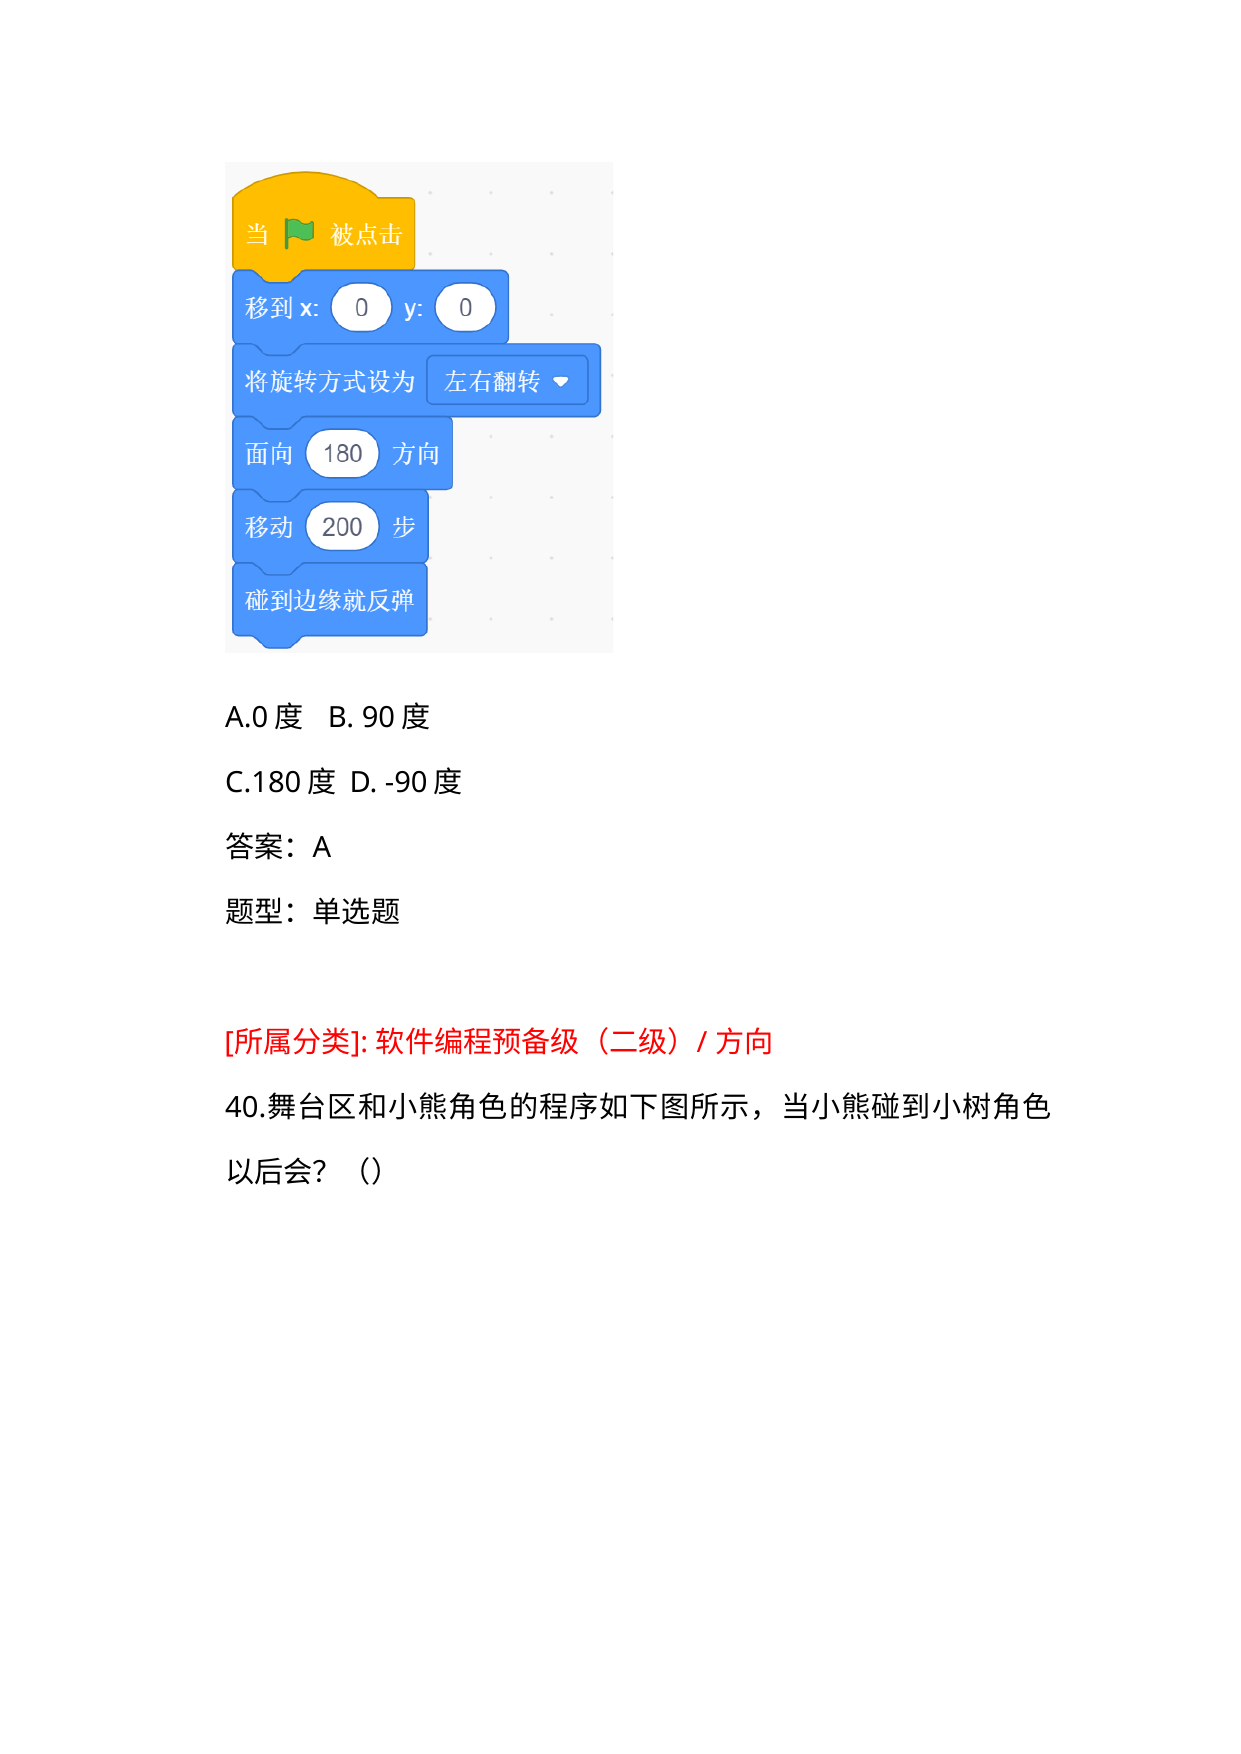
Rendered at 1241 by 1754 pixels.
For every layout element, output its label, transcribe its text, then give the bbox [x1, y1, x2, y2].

text A.0度 B. 90度 [225, 682, 1053, 747]
text [所属分类]: 软件编程预备级（二级）/ 方向 [187, 1007, 1053, 1072]
text C.180度 D. -90度 [225, 747, 1053, 812]
text 题型：单选题 [225, 877, 1053, 942]
text 40.舞台区和小熊角色的程序如下图所示，当小熊碰到小树角色以后会？（） [225, 1072, 1053, 1202]
text 答案：A [225, 812, 1053, 877]
picture [225, 162, 614, 653]
